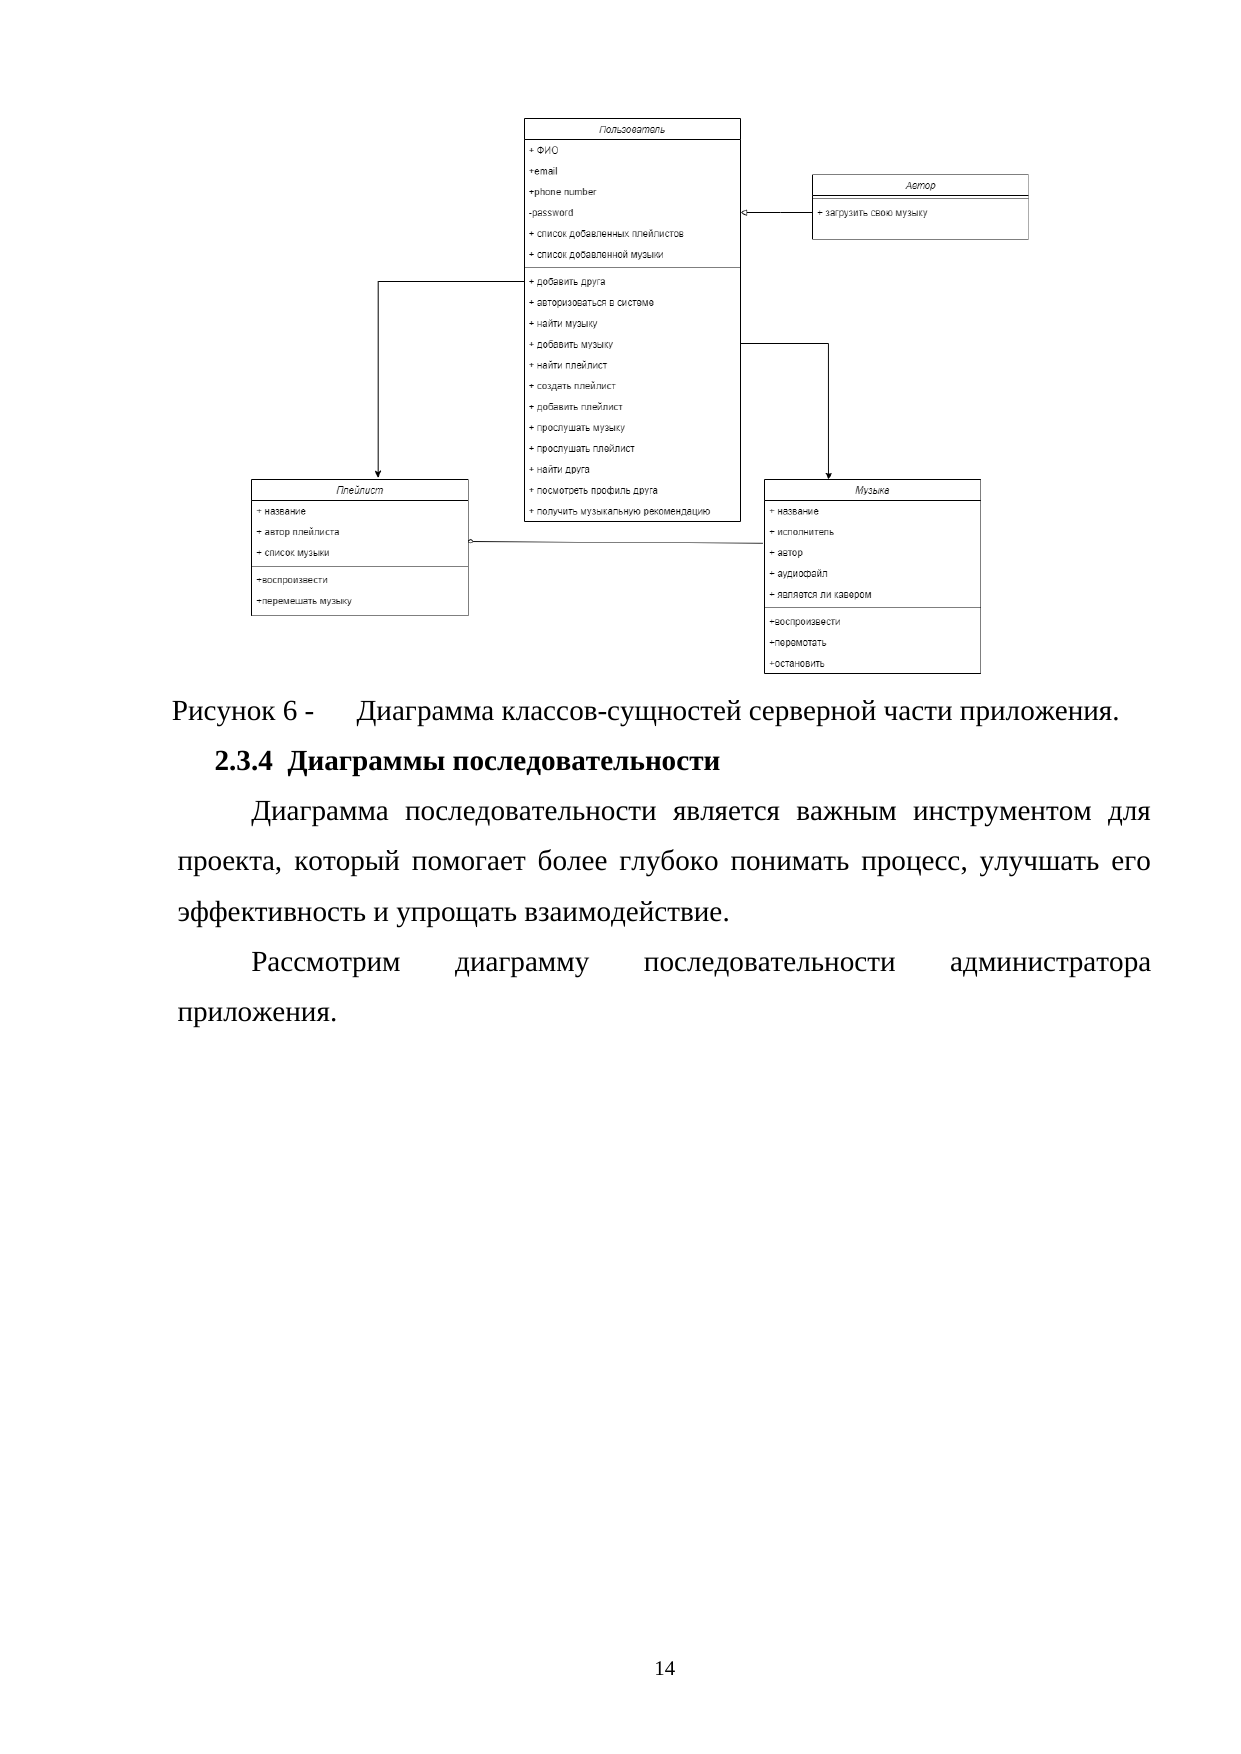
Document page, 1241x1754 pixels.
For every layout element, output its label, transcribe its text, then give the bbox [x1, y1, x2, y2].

picture [251, 118, 1029, 676]
text Диаграммы последовательности [214, 743, 1152, 777]
list Диаграмма классов-сущностей серверной части приложения. [215, 693, 1152, 726]
text Диаграмма последовательности является важным инструментом для проекта, который помогает более глубоко понимать процесс, улучшать его эффективность и упрощать взаимодействие. [177, 793, 1152, 927]
text Рассмотрим диаграмму последовательности администратора приложения. [177, 944, 1152, 1028]
